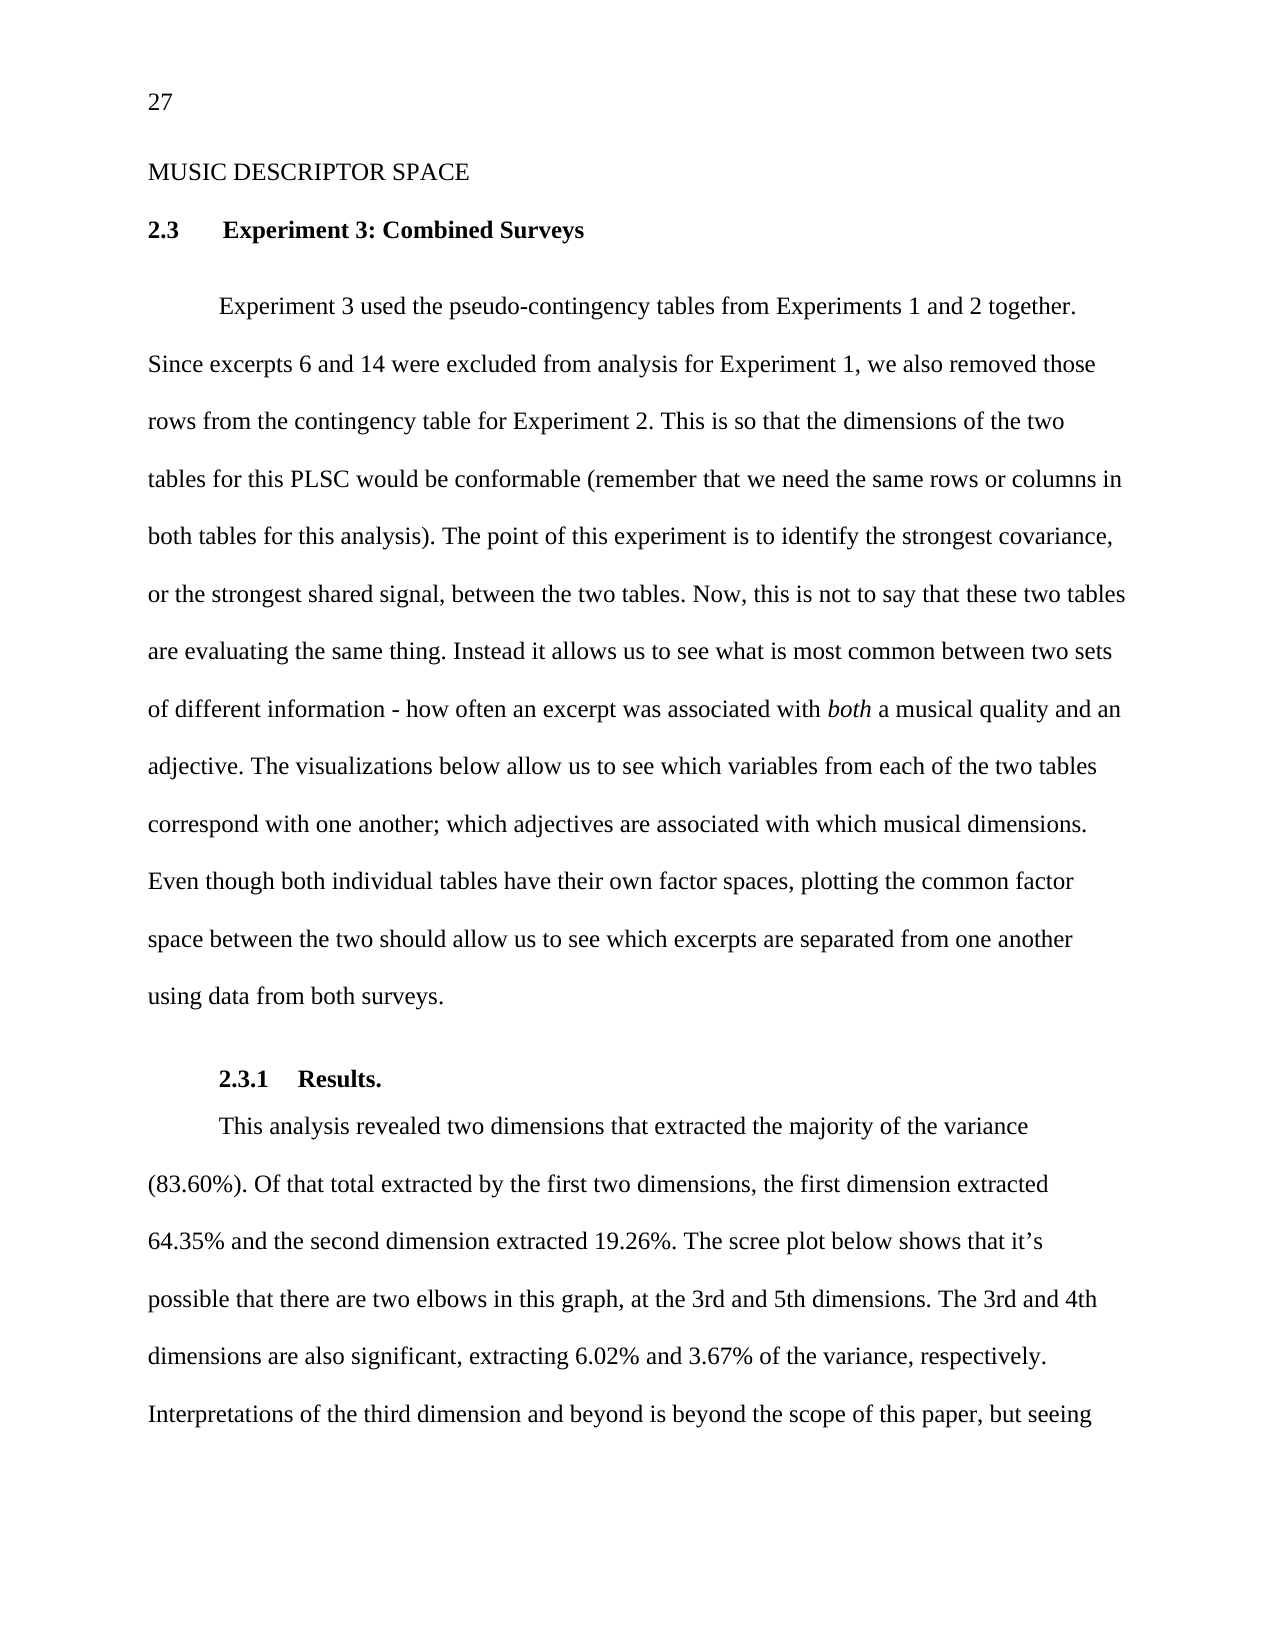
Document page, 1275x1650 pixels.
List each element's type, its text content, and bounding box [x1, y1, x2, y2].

text Experiment 3 used the pseudo-contingency tables from Experiments 1 and 2 together. Since excerpts 6 and 14 were excluded from analysis for Experiment 1, we also removed those rows from the contingency table for Experiment 2. This is so that the dimensions of the two tables for this PLSC would be conformable (remember that we need the same rows or columns in both tables for this analysis). The point of this experiment is to identify the strongest covariance, or the strongest shared signal, between the two tables. Now, this is not to say that these two tables are evaluating the same thing. Instead it allows us to see what is most common between two sets of different information - how often an excerpt was associated with both a musical quality and an adjective. The visualizations below allow us to see which variables from each of the two tables correspond with one another; which adjectives are associated with which musical dimensions. Even though both individual tables have their own factor spaces, plotting the common factor space between the two should allow us to see which excerpts are separated from one another using data from both surveys. [148, 291, 1127, 1010]
subtitle 2.3.1 Results. [148, 1064, 1127, 1092]
subtitle 2.3 Experiment 3: Combined Surveys [148, 215, 1127, 244]
